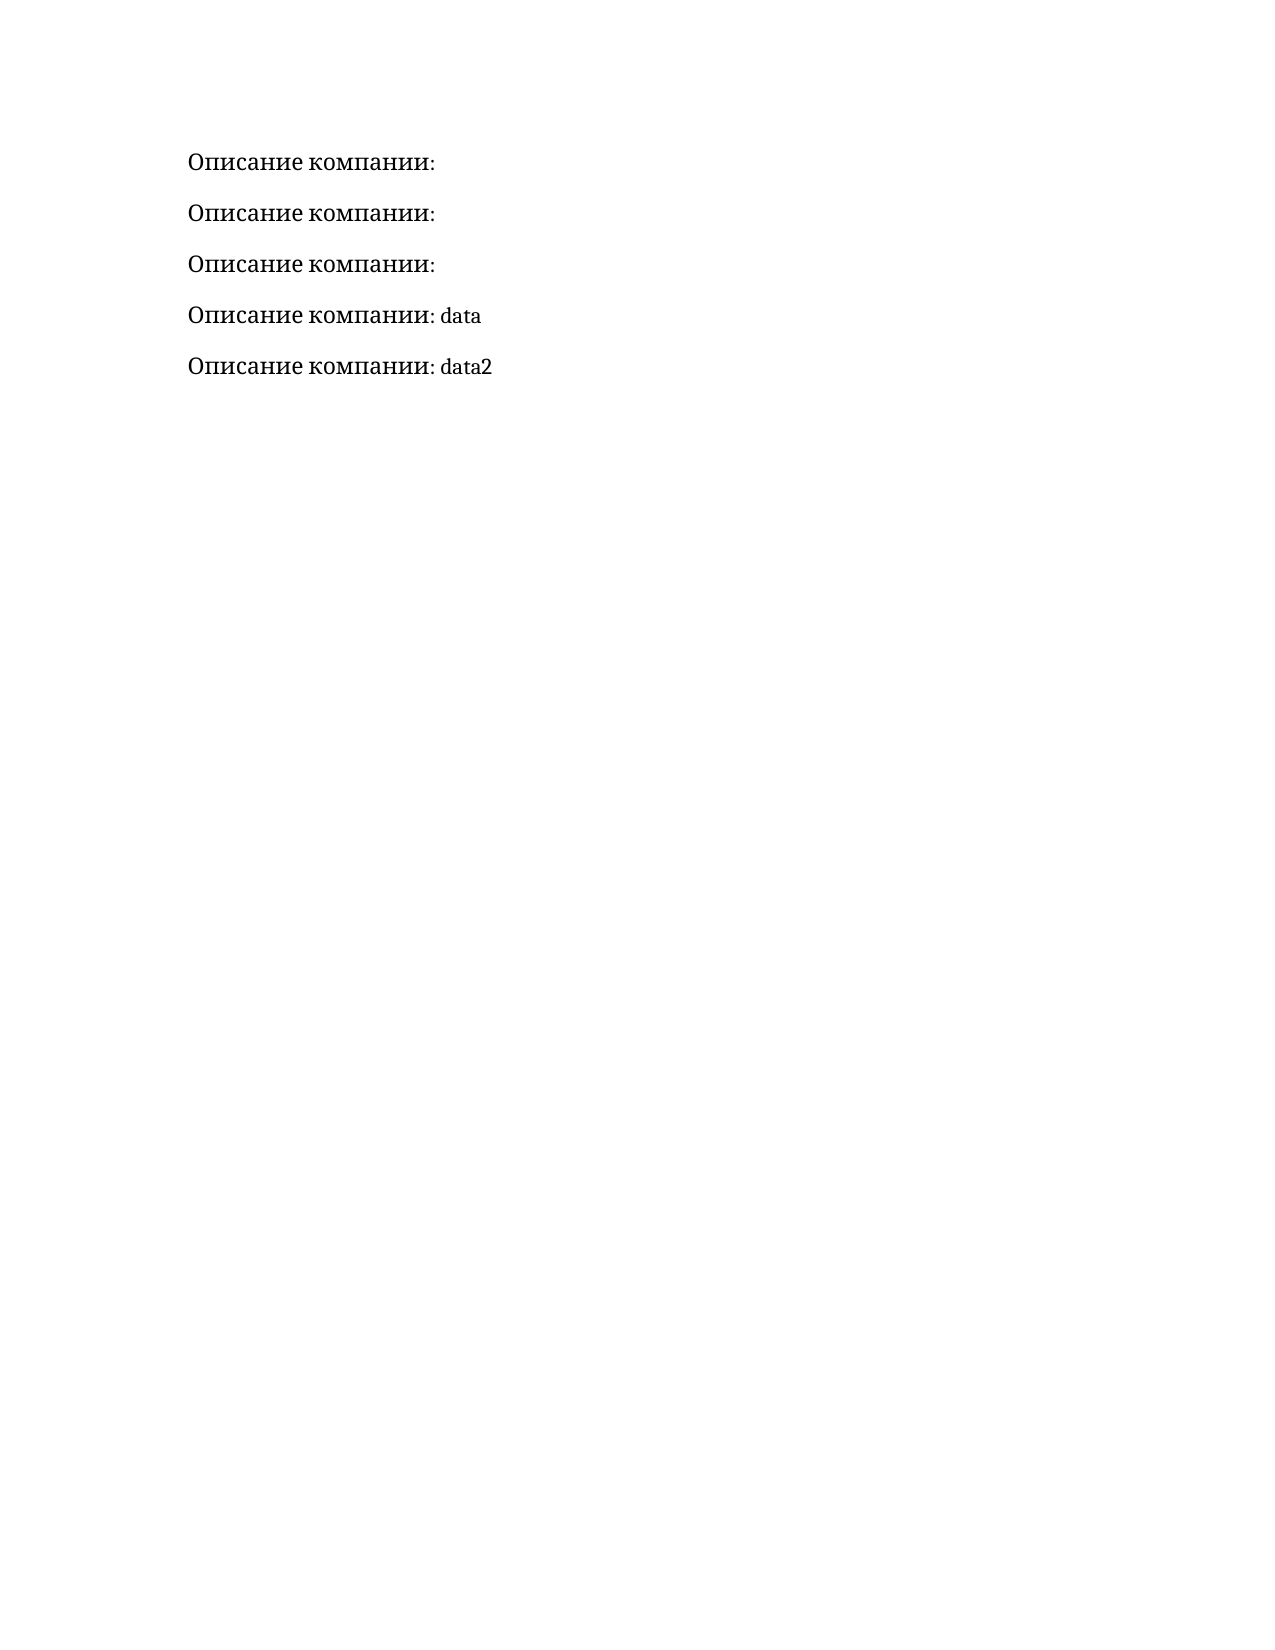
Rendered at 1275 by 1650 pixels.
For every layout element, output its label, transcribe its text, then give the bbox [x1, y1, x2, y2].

text Описание компании: [187, 150, 1087, 176]
text Описание компании: data [187, 303, 1087, 329]
text Описание компании: data2 [187, 354, 1087, 381]
text Описание компании: [187, 201, 1087, 227]
text Описание компании: [187, 252, 1087, 278]
